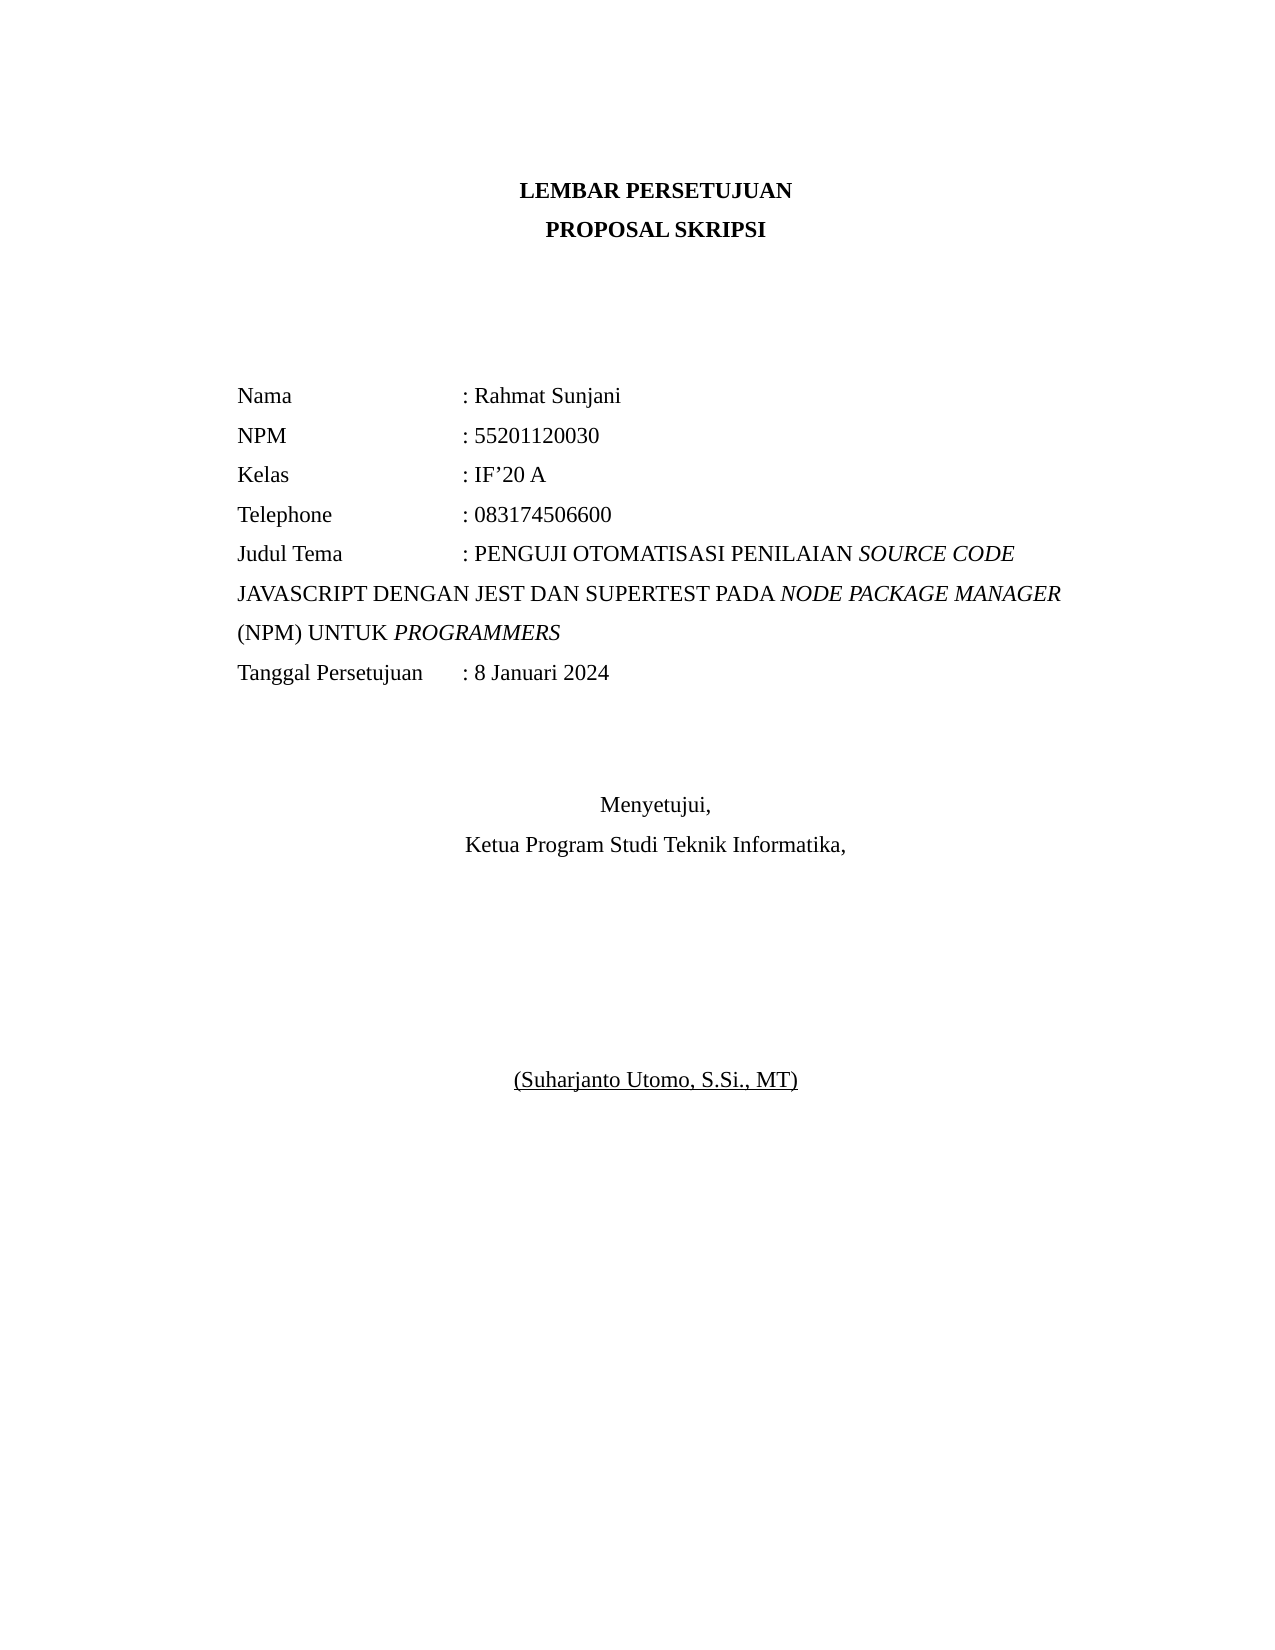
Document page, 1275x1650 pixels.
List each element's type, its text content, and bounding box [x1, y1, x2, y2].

table_cell Nama : Rahmat Sunjani NPM : 55201120030 Kelas : IF’20 A Telephone : 083174506600 Judul Tema : PENGUJI OTOMATISASI PENILAIAN SOURCE CODE JAVASCRIPT DENGAN JEST DAN SUPERTEST PADA NODE PACKAGE MANAGER (NPM) UNTUK PROGRAMMERS Tanggal Persetujuan : 8 Januari 2024 [226, 383, 1086, 791]
table_header LEMBAR PERSETUJUAN PROPOSAL SKRIPSI [226, 177, 1086, 382]
table_cell (Suharjanto Utomo, S.Si., MT) [226, 1066, 1086, 1121]
table_cell Menyetujui, Ketua Program Studi Teknik Informatika, [226, 791, 1086, 1066]
